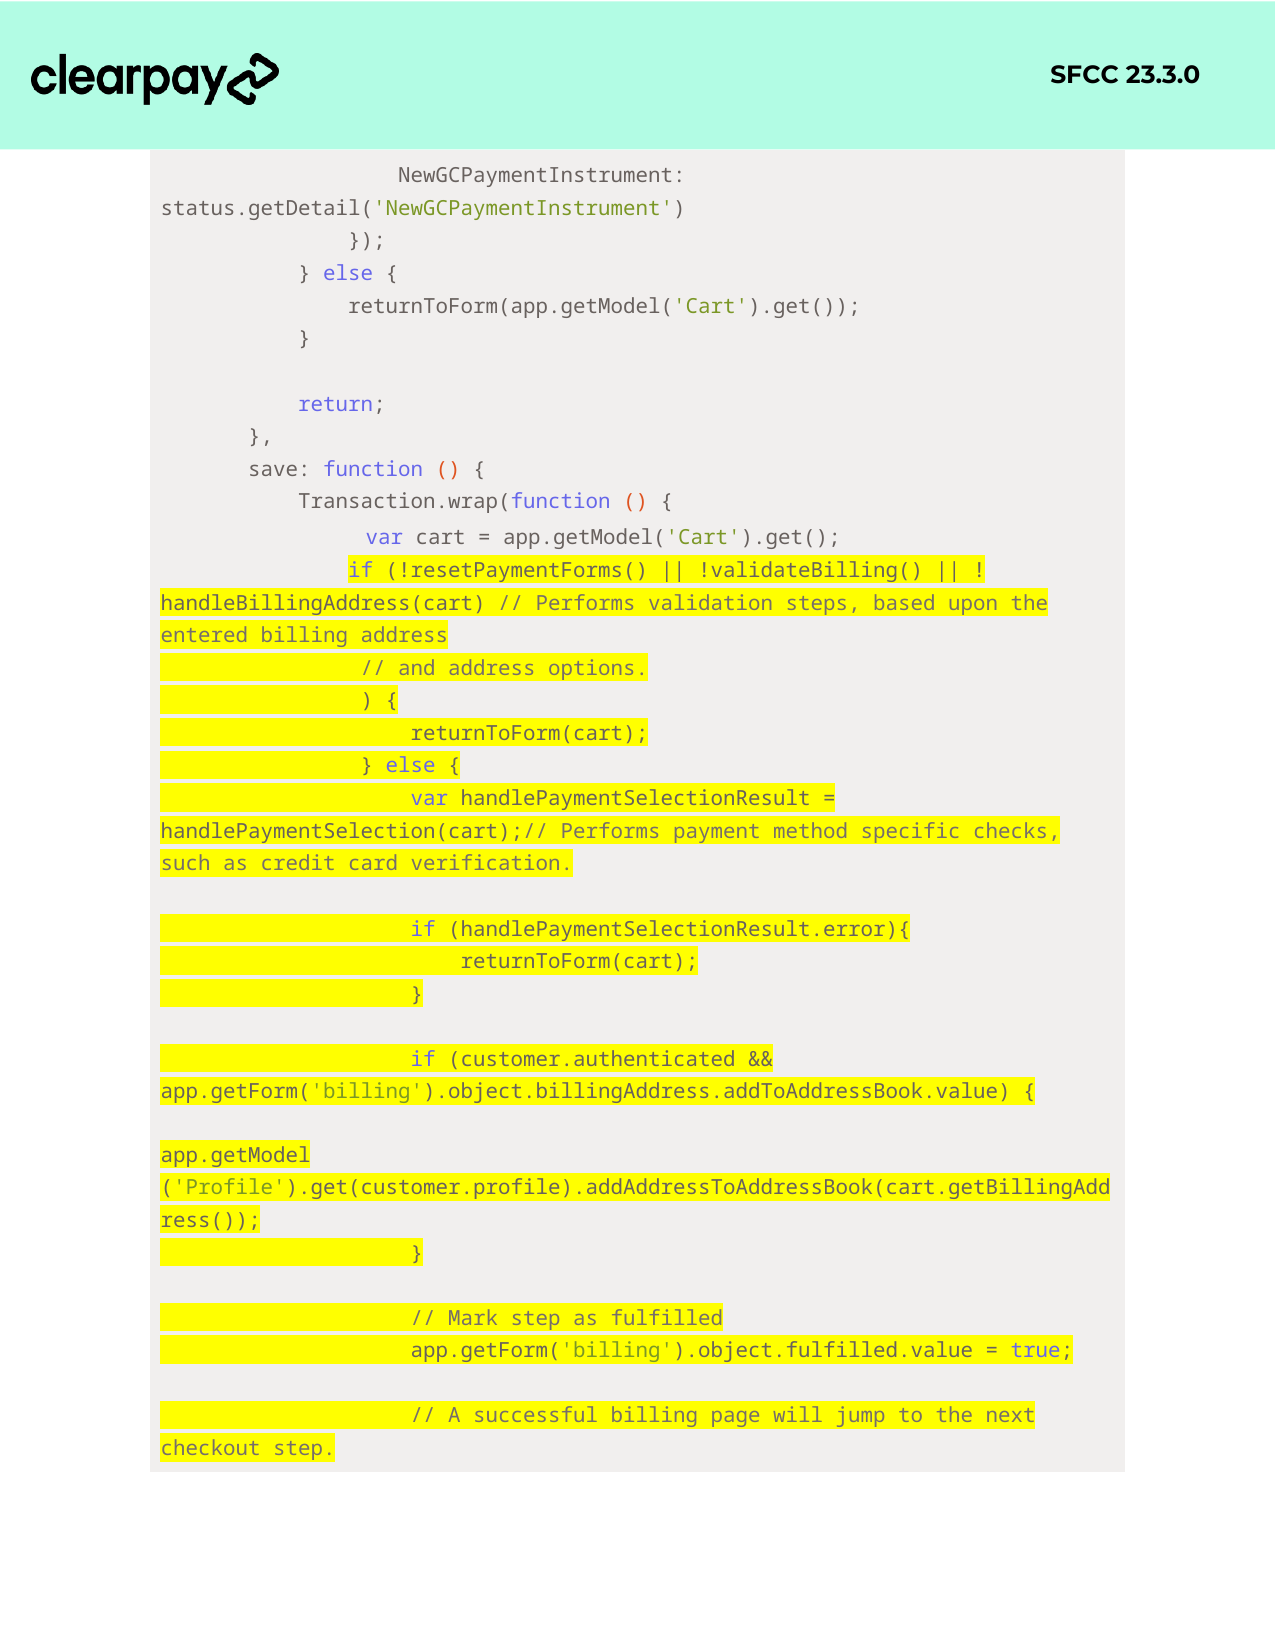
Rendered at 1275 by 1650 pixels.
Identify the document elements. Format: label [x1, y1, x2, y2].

table_header [150, 150, 1125, 1472]
picture [30, 53, 280, 105]
